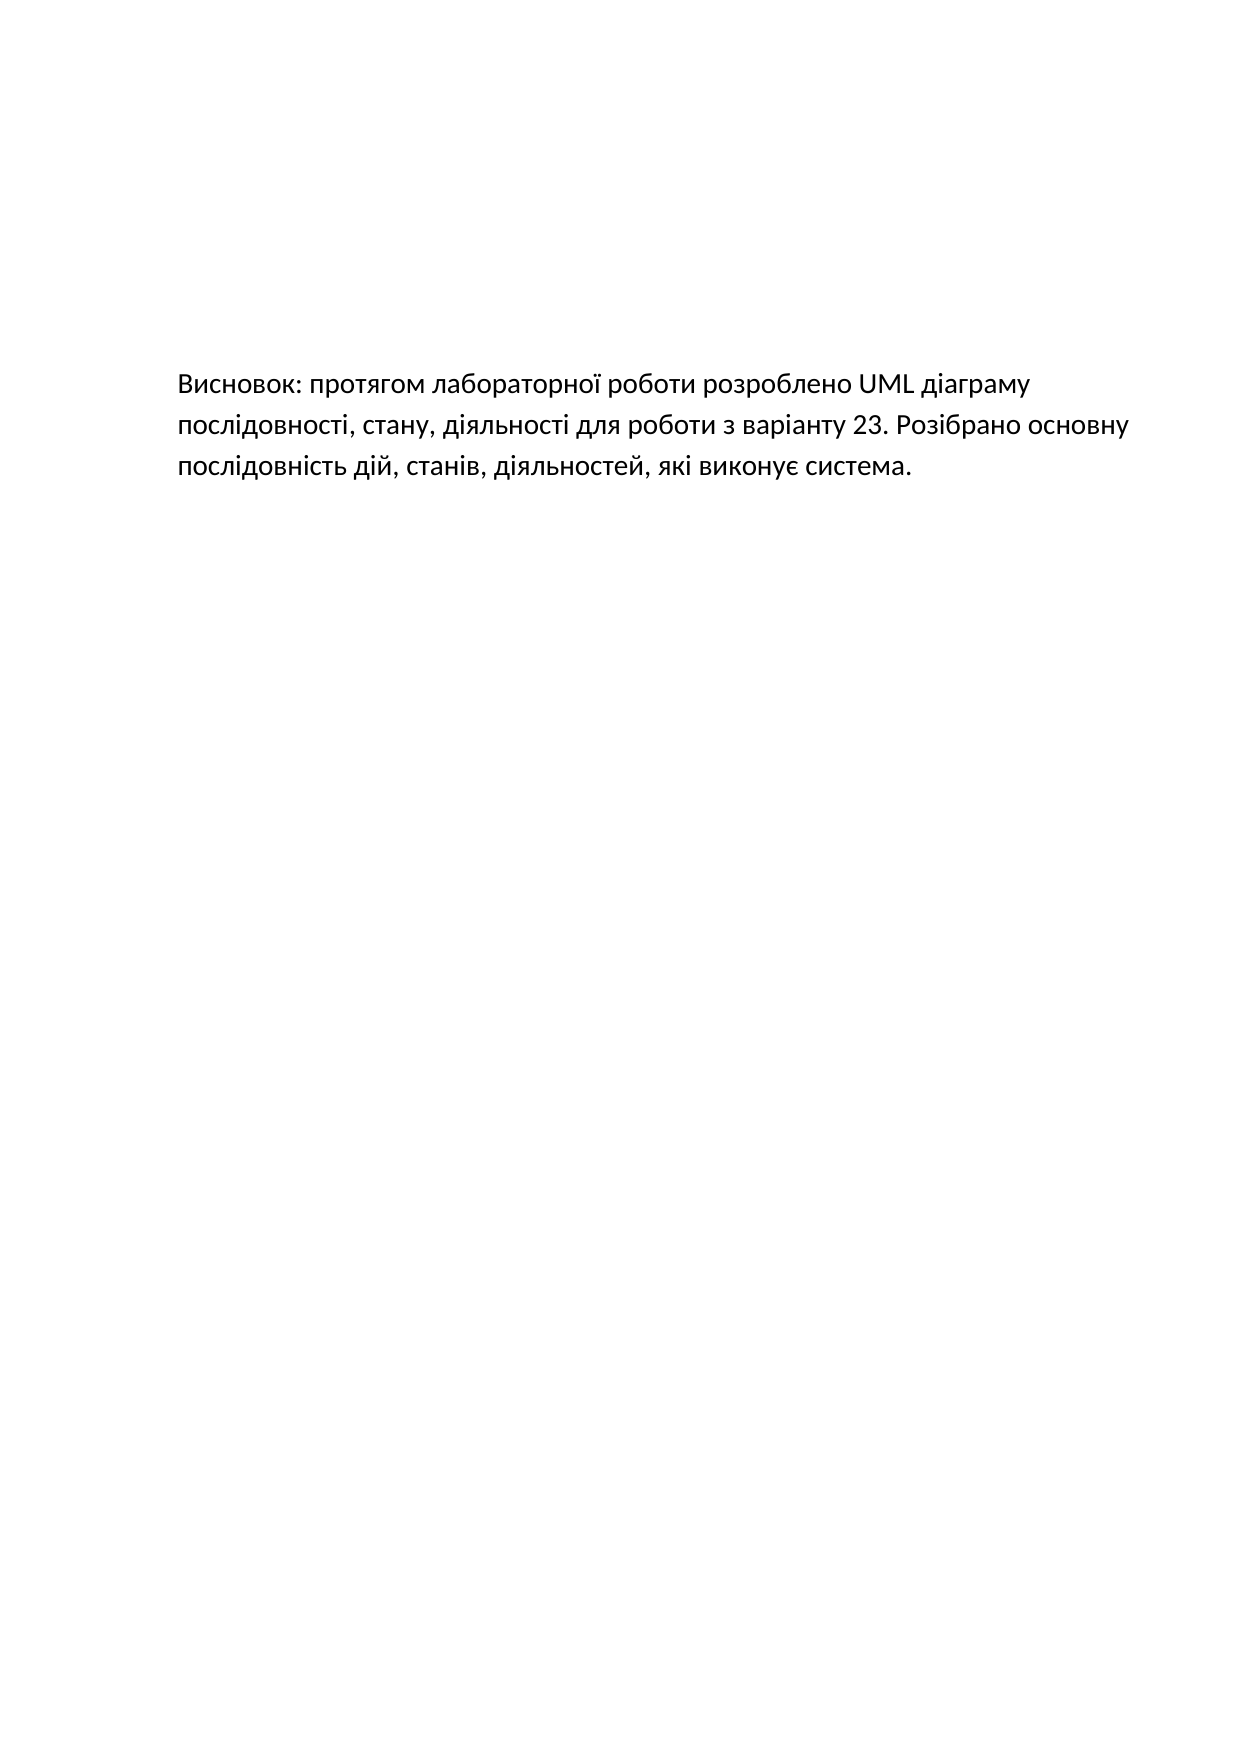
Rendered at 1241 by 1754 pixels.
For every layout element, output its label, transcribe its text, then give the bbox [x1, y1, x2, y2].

text Висновок: протягом лабораторної роботи розроблено UML діаграму послідовності, стану, діяльності для роботи з варіанту 23. Розібрано основну послідовність дій, станів, діяльностей, які виконує система. [177, 365, 1152, 483]
